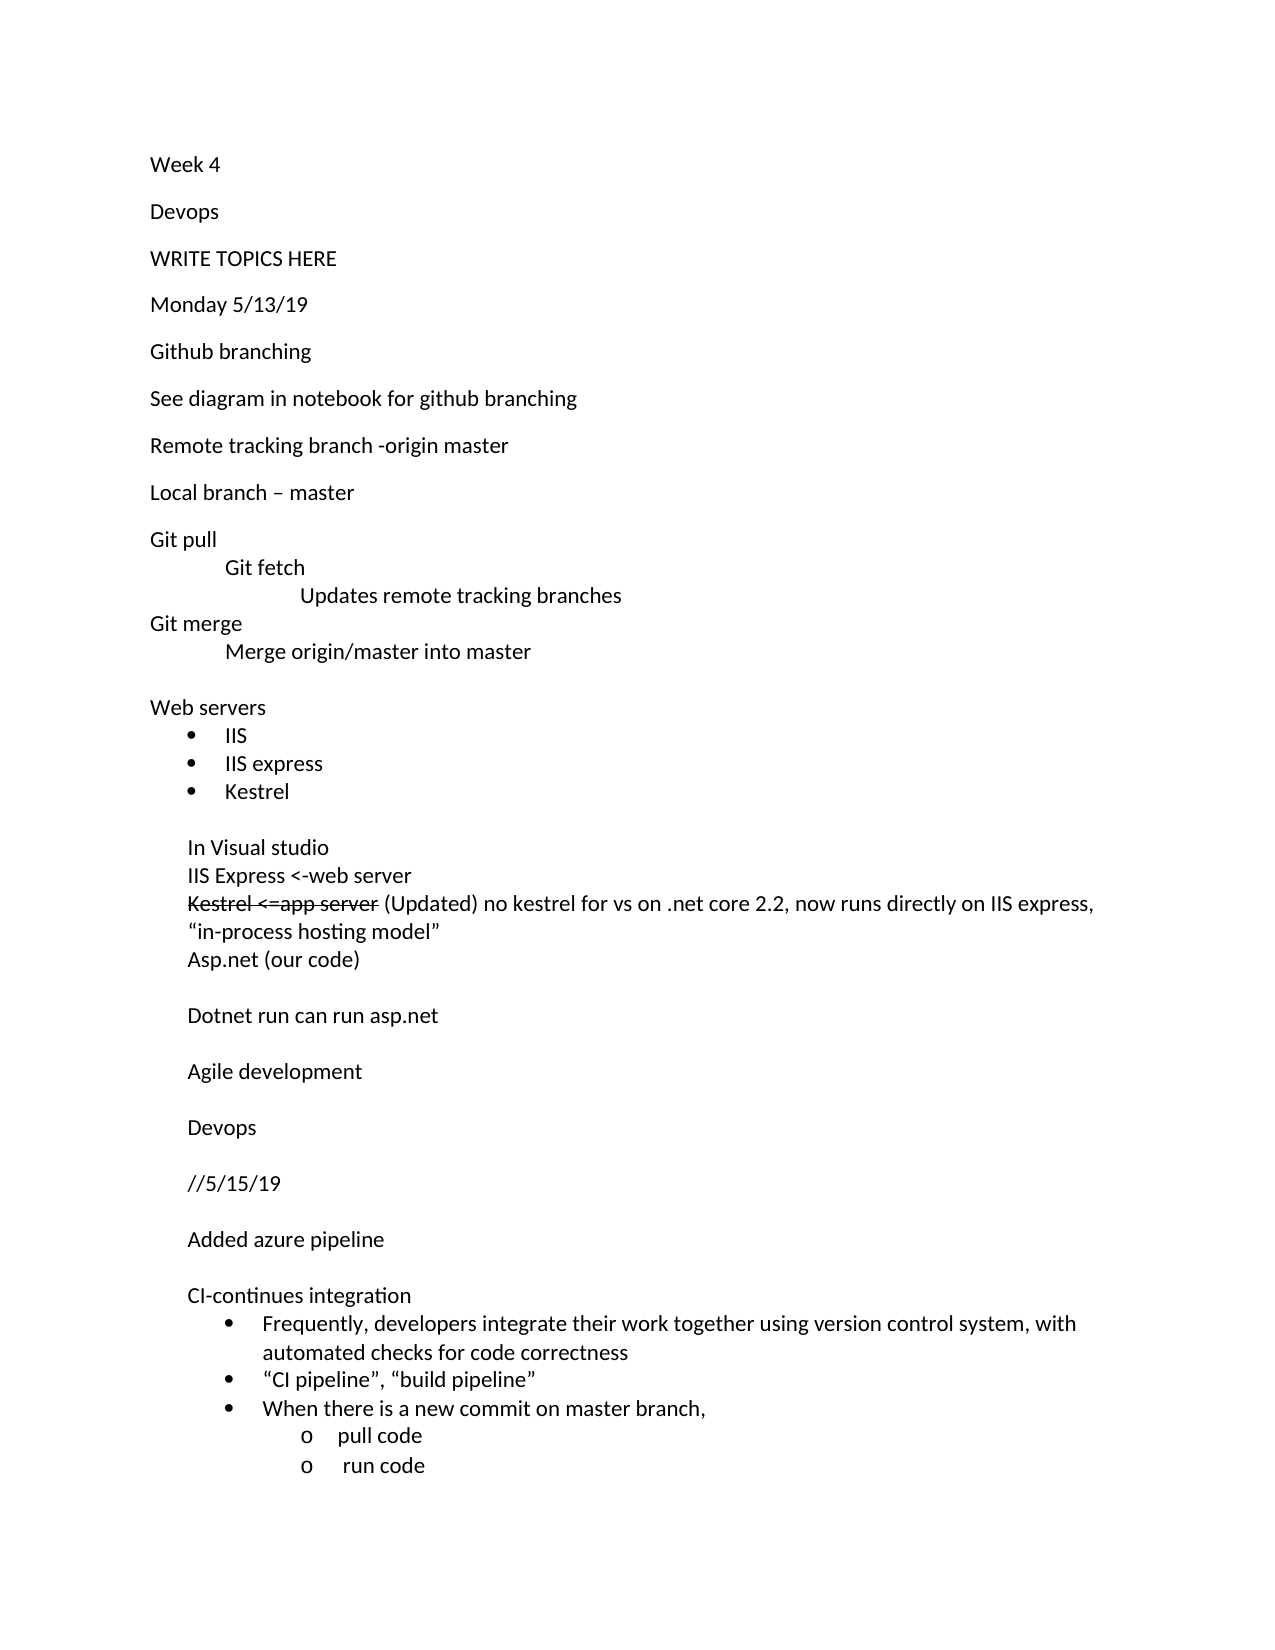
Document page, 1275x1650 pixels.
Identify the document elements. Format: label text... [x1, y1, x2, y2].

text Kestrel <=app server (Updated) no kestrel for vs on .net core 2.2, now runs directly on IIS express, “in-process hosting model” [187, 889, 1125, 945]
text Week 4 [150, 150, 1125, 178]
text Devops [187, 1113, 1125, 1141]
text Merge origin/master into master [150, 637, 1125, 665]
list When there is a new commit on master branch, [225, 1394, 1125, 1422]
list Kestrel [187, 777, 1125, 805]
text Dotnet run can run asp.net [187, 1001, 1125, 1029]
text //5/15/19 [187, 1169, 1125, 1197]
text Local branch – master [150, 478, 1125, 506]
text Monday 5/13/19 [150, 291, 1125, 319]
text Web servers [150, 693, 1125, 721]
text See diagram in notebook for github branching [150, 384, 1125, 412]
text In Visual studio [187, 833, 1125, 861]
list IIS express [187, 749, 1125, 777]
text Git pull [150, 525, 1125, 553]
list “CI pipeline”, “build pipeline” [225, 1366, 1125, 1394]
text Git merge [150, 609, 1125, 637]
text Remote tracking branch -origin master [150, 431, 1125, 459]
list Frequently, developers integrate their work together using version control system, with automated checks for code correctness [225, 1309, 1125, 1366]
list pull code [300, 1422, 1125, 1451]
text Updates remote tracking branches [150, 581, 1125, 609]
text CI-continues integration [187, 1282, 1125, 1309]
text Added azure pipeline [187, 1226, 1125, 1253]
text Devops [150, 197, 1125, 225]
list run code [300, 1451, 1125, 1480]
text Agile development [187, 1057, 1125, 1085]
text Git fetch [150, 553, 1125, 581]
text IIS Express <-web server [187, 861, 1125, 889]
text Github branching [150, 337, 1125, 366]
text WRITE TOPICS HERE [150, 244, 1125, 272]
list IIS [187, 721, 1125, 749]
text Asp.net (our code) [187, 945, 1125, 973]
